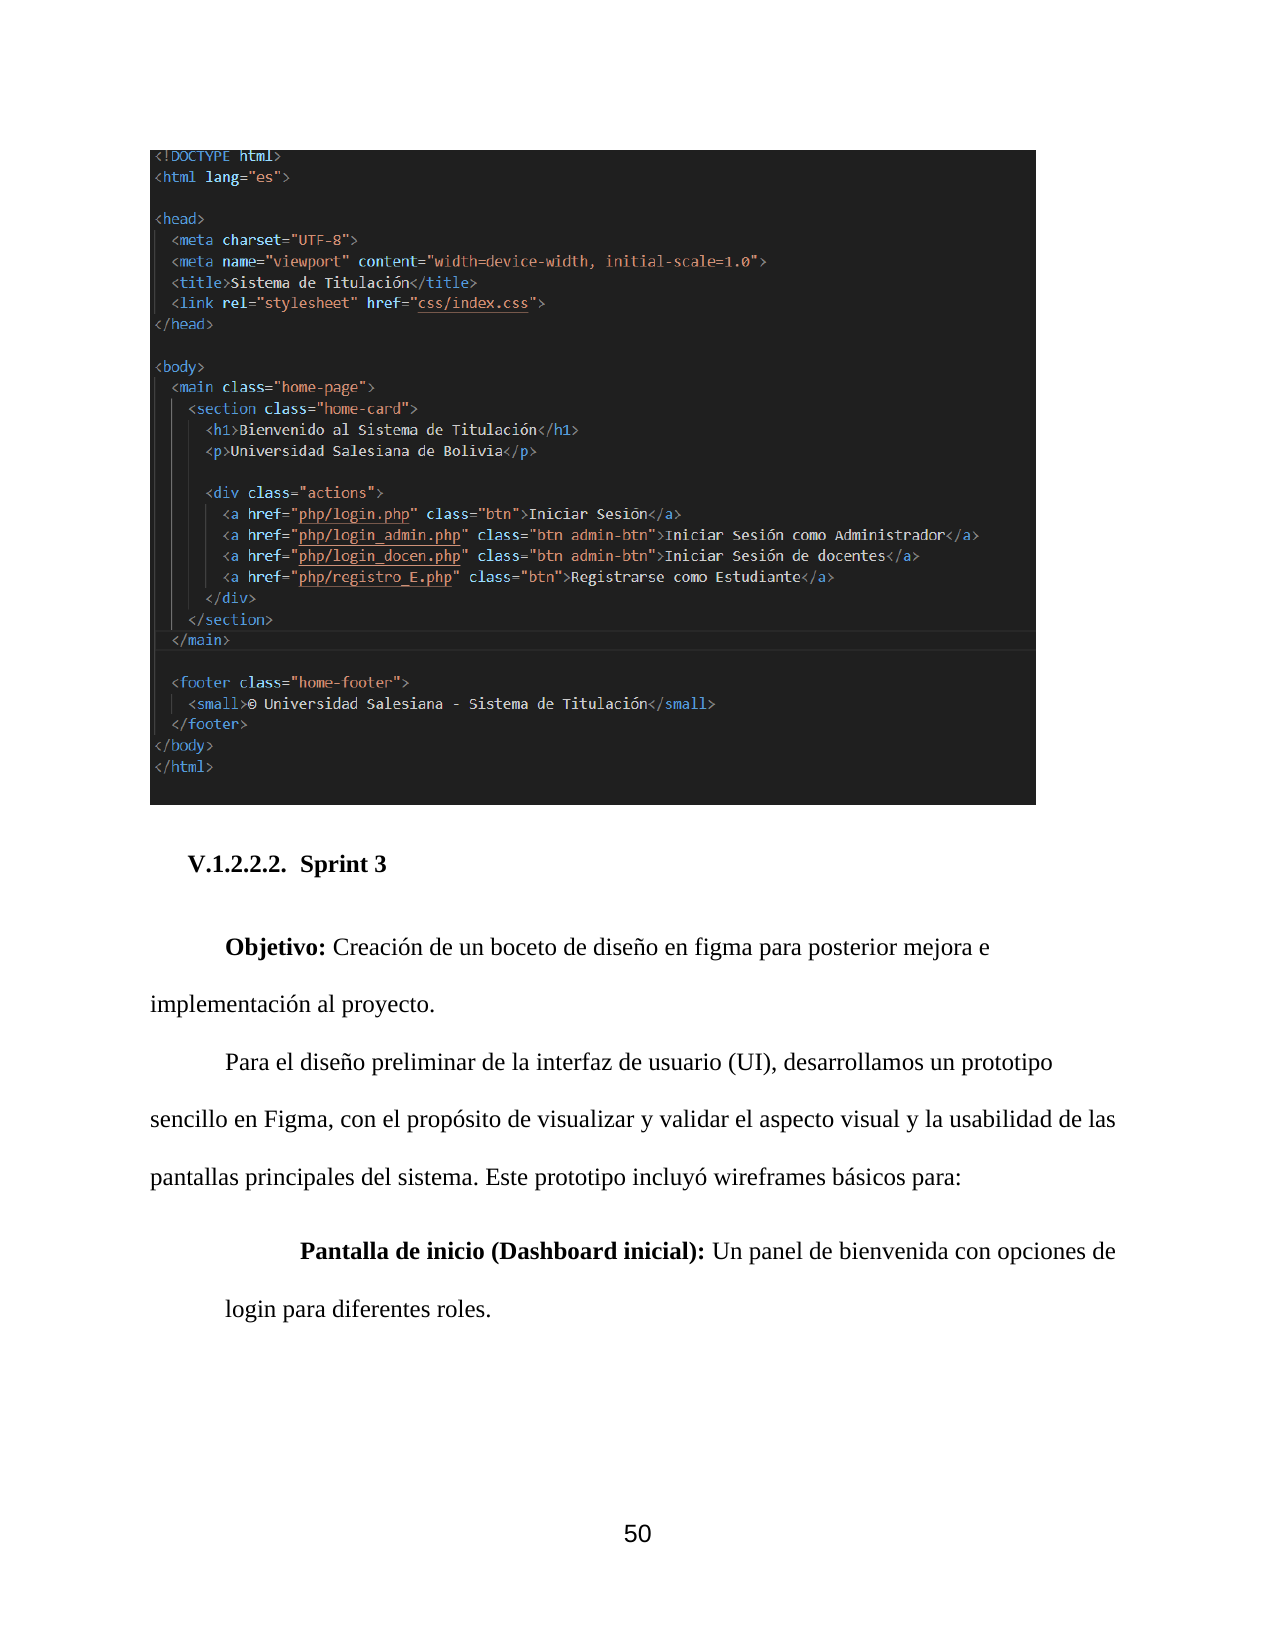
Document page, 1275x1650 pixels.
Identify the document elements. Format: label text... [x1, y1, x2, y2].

text Objetivo: Creación de un boceto de diseño en figma para posterior mejora e implementación al proyecto. [150, 932, 1125, 1018]
text Para el diseño preliminar de la interfaz de usuario (UI), desarrollamos un prototipo sencillo en Figma, con el propósito de visualizar y validar el aspecto visual y la usabilidad de las pantallas principales del sistema. Este prototipo incluyó wireframes básicos para: [150, 1047, 1125, 1191]
text Pantalla de inicio (Dashboard inicial): Un panel de bienvenida con opciones de login para diferentes roles. [225, 1236, 1125, 1322]
subtitle Sprint 3 [187, 849, 1125, 878]
picture [150, 150, 1036, 805]
